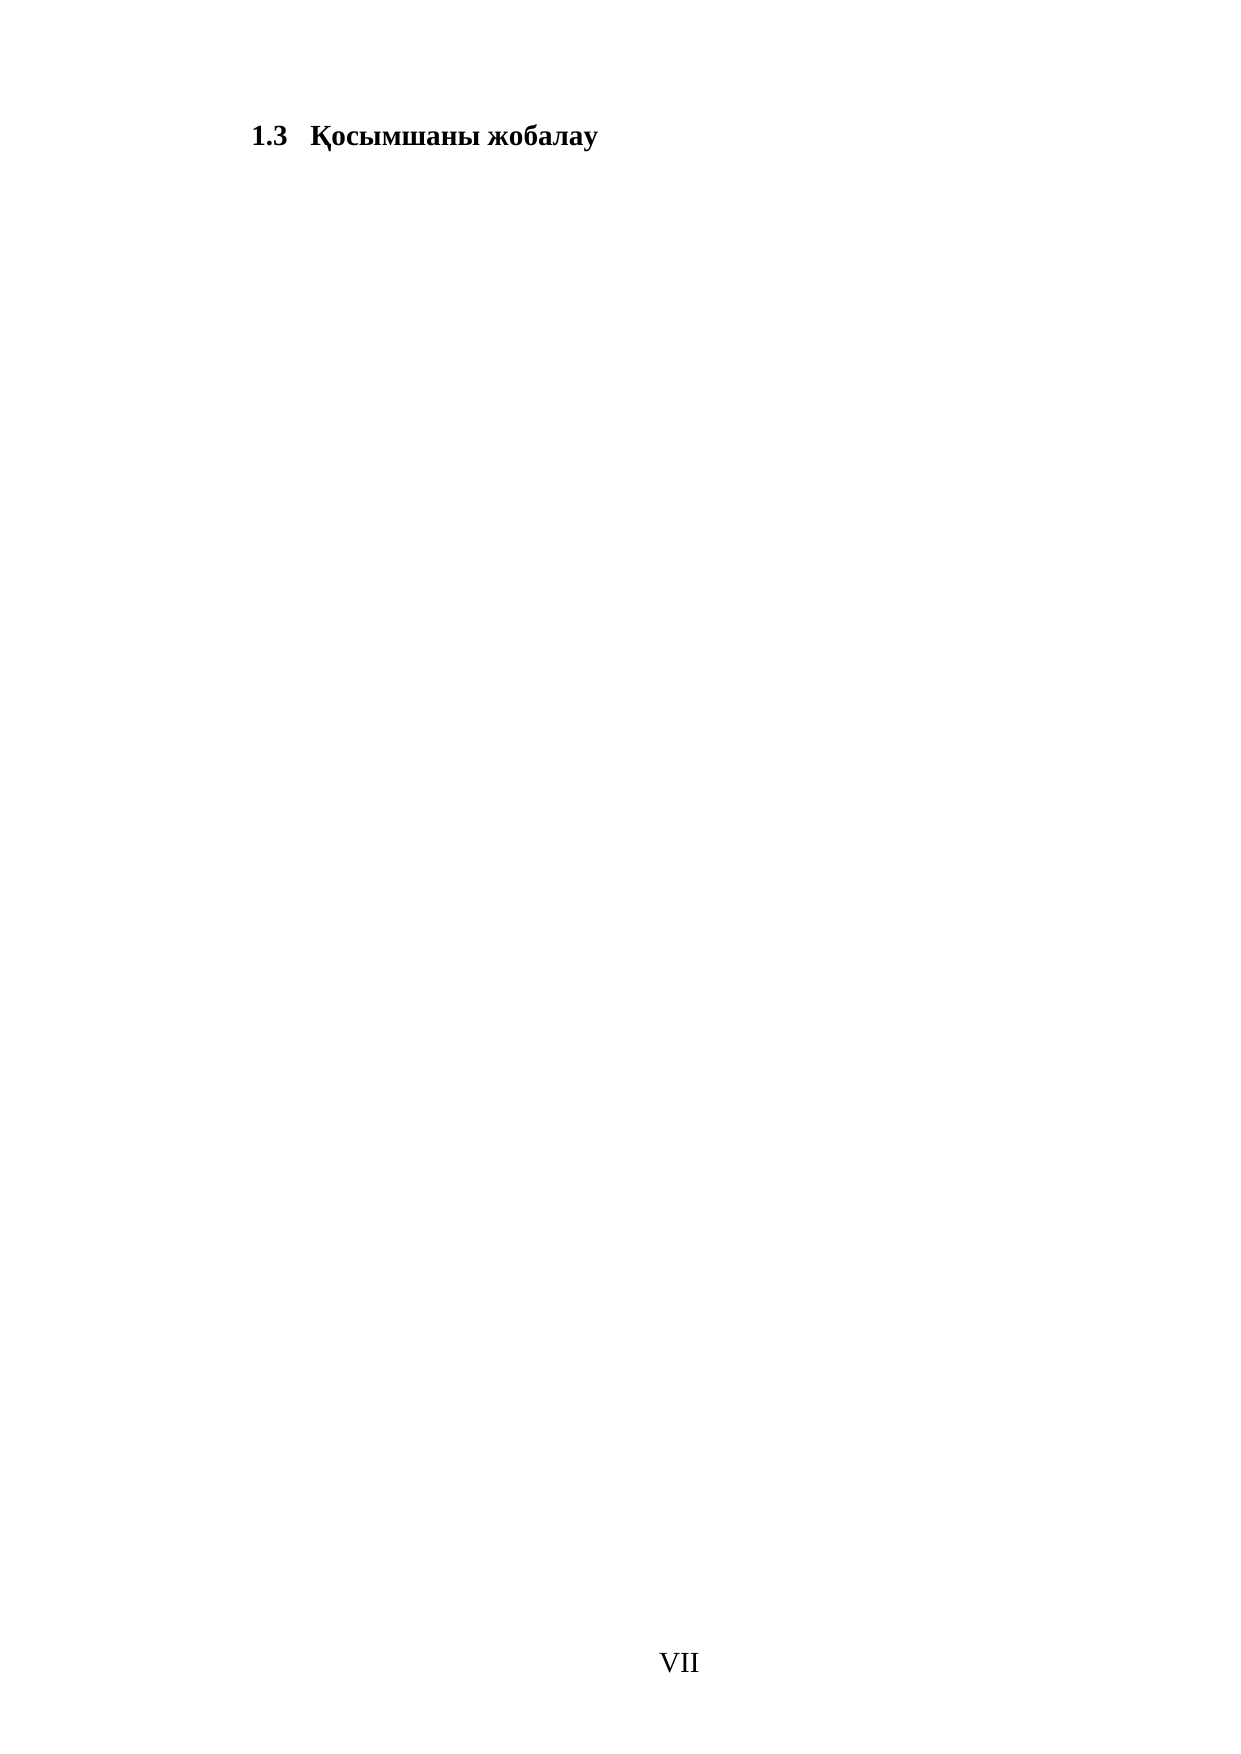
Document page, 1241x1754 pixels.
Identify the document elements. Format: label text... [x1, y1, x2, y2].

subtitle Қосымшаны жобалау [251, 118, 1082, 152]
